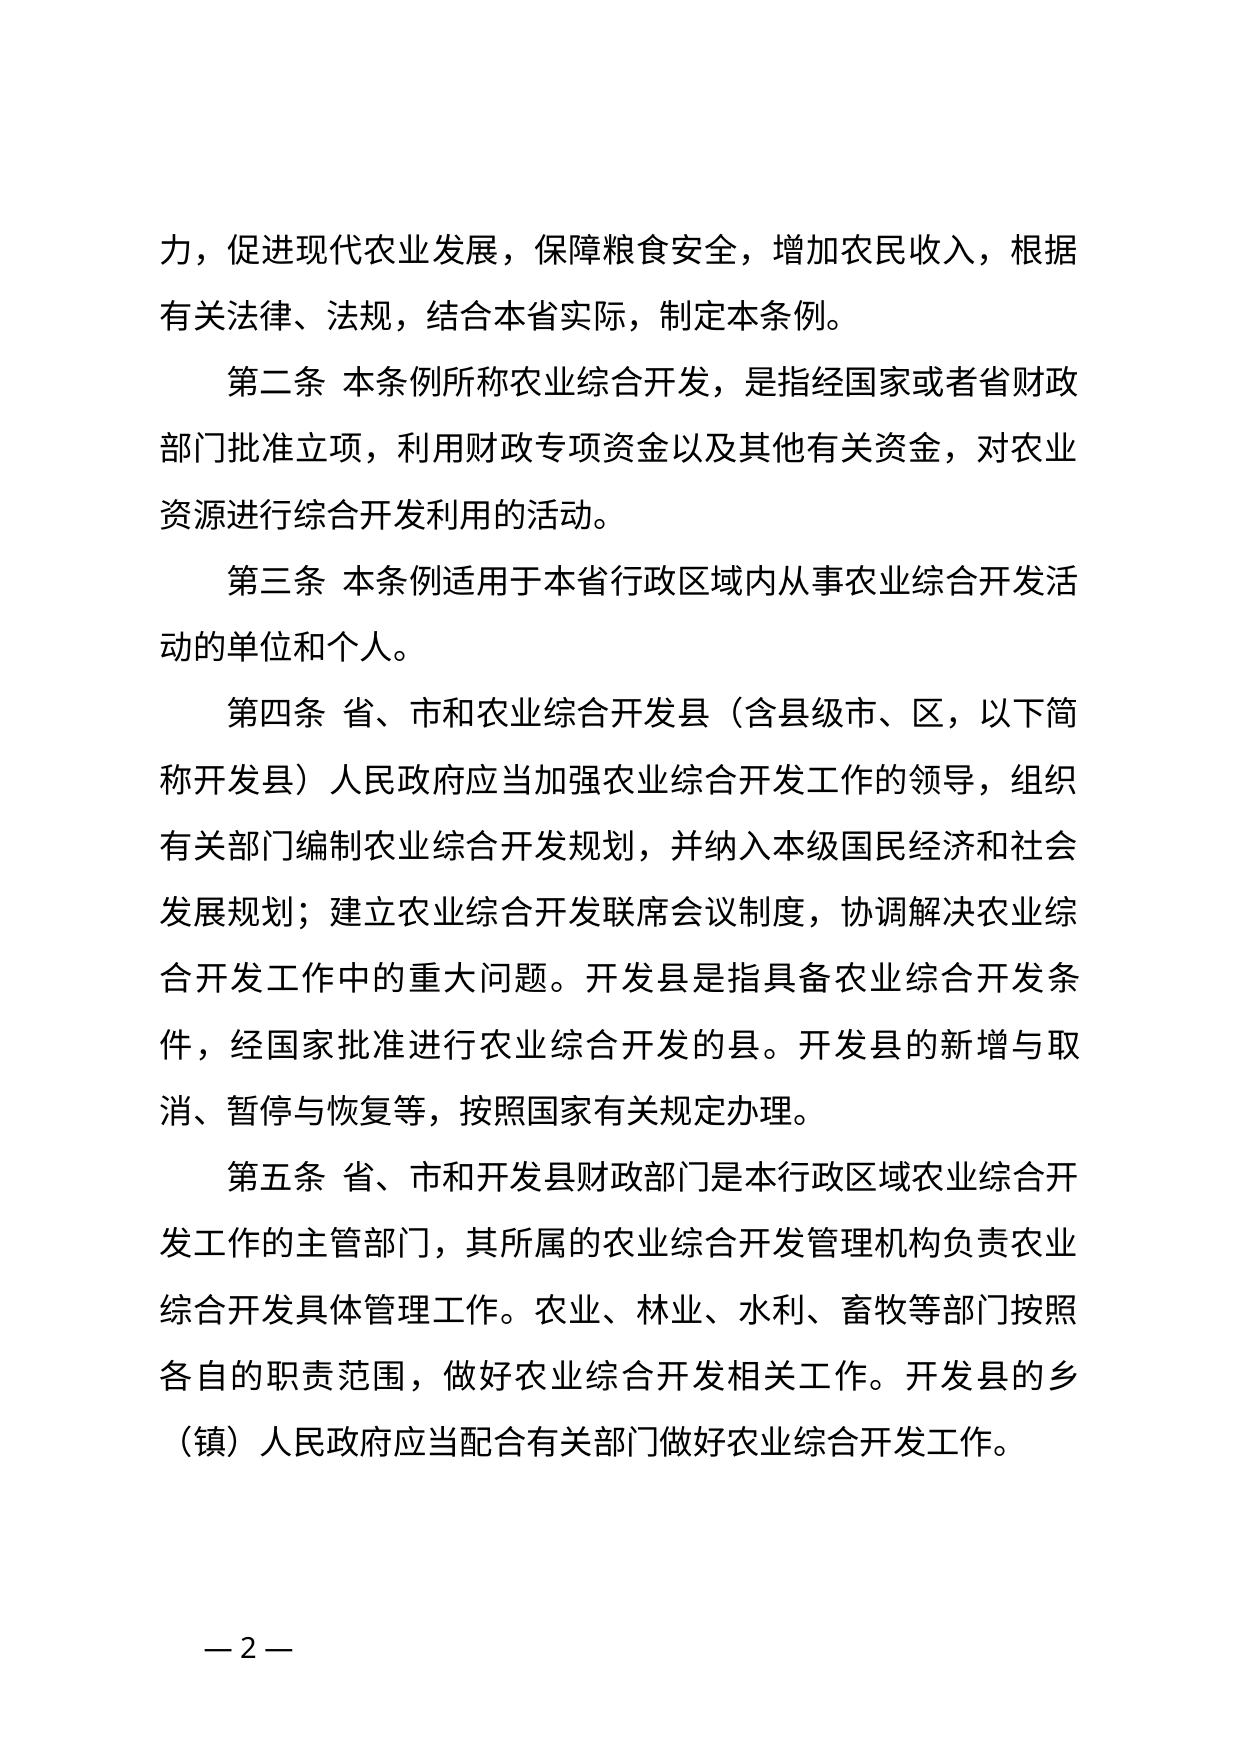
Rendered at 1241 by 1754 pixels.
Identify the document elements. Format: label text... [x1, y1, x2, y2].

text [159, 214, 1081, 347]
text 第五条 省、市和开发县财政部门是本行政区域农业综合开发工作的主管部门，其所属的农业综合开发管理机构负责农业综合开发具体管理工作。农业、林业、水利、畜牧等部门按照各自的职责范围，做好农业综合开发相关工作。开发县的乡（镇）人民政府应当配合有关部门做好农业综合开发工作。 [159, 1142, 1081, 1473]
text 第二条 本条例所称农业综合开发，是指经国家或者省财政部门批准立项，利用财政专项资金以及其他有关资金，对农业资源进行综合开发利用的活动。 [159, 347, 1081, 546]
text 第四条 省、市和农业综合开发县（含县级市、区，以下简称开发县）人民政府应当加强农业综合开发工作的领导，组织有关部门编制农业综合开发规划，并纳入本级国民经济和社会发展规划；建立农业综合开发联席会议制度，协调解决农业综合开发工作中的重大问题。开发县是指具备农业综合开发条件，经国家批准进行农业综合开发的县。开发县的新增与取消、暂停与恢复等，按照国家有关规定办理。 [159, 678, 1081, 1142]
text 第三条 本条例适用于本省行政区域内从事农业综合开发活动的单位和个人。 [159, 546, 1081, 678]
